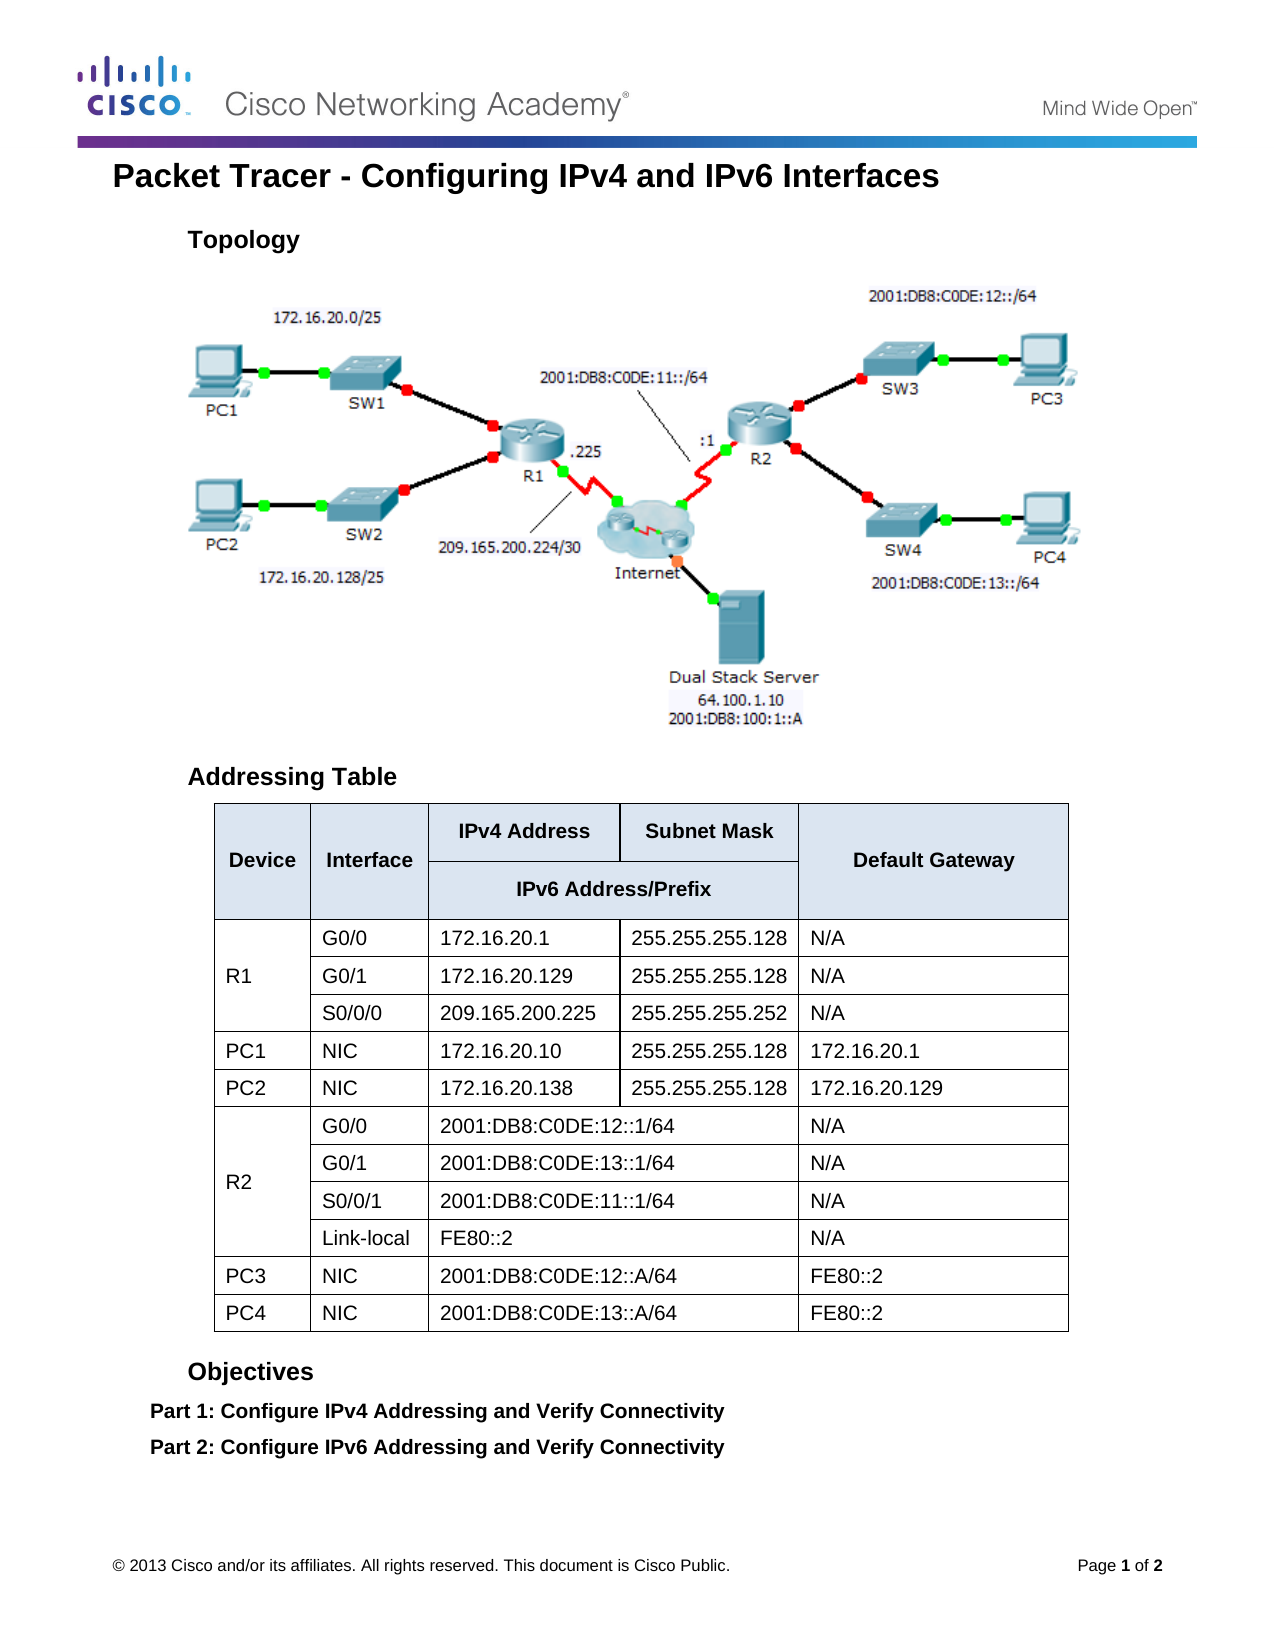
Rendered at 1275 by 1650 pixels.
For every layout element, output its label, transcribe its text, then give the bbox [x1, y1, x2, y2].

table_cell 2001:DB8:C0DE:11::1/64 [429, 1182, 798, 1219]
table_cell 255.255.255.128 [621, 1032, 798, 1069]
picture [0, 36, 1275, 148]
table_cell PC2 [215, 1070, 310, 1106]
table_cell N/A [799, 1107, 1068, 1144]
table_cell R1 [215, 920, 310, 1031]
table_cell NIC [311, 1257, 428, 1294]
picture [180, 279, 1095, 733]
table_cell Link-local [311, 1220, 428, 1256]
table_cell 2001:DB8:C0DE:12::1/64 [429, 1107, 798, 1144]
table_cell 255.255.255.128 [621, 920, 798, 956]
text Addressing Table [112, 762, 1162, 791]
table_cell 255.255.255.128 [621, 957, 798, 994]
table_header IPv4 Address [429, 804, 619, 861]
table_cell G0/1 [311, 1145, 428, 1181]
table_cell PC1 [215, 1032, 310, 1069]
table_cell N/A [799, 957, 1068, 994]
table_cell 209.165.200.225 [429, 995, 619, 1031]
table_cell 172.16.20.138 [429, 1070, 619, 1106]
table_cell N/A [799, 1145, 1068, 1181]
table_cell N/A [799, 1220, 1068, 1256]
table_cell 172.16.20.10 [429, 1032, 619, 1069]
table_cell PC4 [215, 1295, 310, 1331]
table_header Default Gateway [799, 804, 1068, 919]
table_cell 2001:DB8:C0DE:12::A/64 [429, 1257, 798, 1294]
table_cell NIC [311, 1295, 428, 1331]
table_cell N/A [799, 920, 1068, 956]
table_cell FE80::2 [799, 1257, 1068, 1294]
table_cell G0/1 [311, 957, 428, 994]
table_cell 172.16.20.129 [799, 1070, 1068, 1106]
table_cell G0/0 [311, 920, 428, 956]
table_cell N/A [799, 1182, 1068, 1219]
table_cell NIC [311, 1032, 428, 1069]
table_cell 172.16.20.129 [429, 957, 619, 994]
title Packet Tracer - Configuring IPv4 and IPv6 Interfaces [112, 156, 1162, 195]
table_cell 2001:DB8:C0DE:13::A/64 [429, 1295, 798, 1331]
text Part 2: Configure IPv6 Addressing and Verify Connectivity [150, 1435, 1162, 1459]
table_cell 255.255.255.252 [621, 995, 798, 1031]
table_cell 2001:DB8:C0DE:13::1/64 [429, 1145, 798, 1181]
text Part 1: Configure IPv4 Addressing and Verify Connectivity [150, 1398, 1162, 1422]
table_header Device [215, 804, 310, 919]
table_header Subnet Mask [621, 804, 798, 861]
table_cell N/A [799, 995, 1068, 1031]
table_cell S0/0/1 [311, 1182, 428, 1219]
table_cell FE80::2 [799, 1295, 1068, 1331]
text Objectives [112, 1357, 1162, 1386]
table_cell G0/0 [311, 1107, 428, 1144]
table_cell 172.16.20.1 [799, 1032, 1068, 1069]
table_cell R2 [215, 1107, 310, 1256]
table_cell S0/0/0 [311, 995, 428, 1031]
table_cell PC3 [215, 1257, 310, 1294]
text Topology [112, 225, 1162, 254]
table_header Interface [311, 804, 428, 919]
table_cell IPv6 Address/Prefix [429, 862, 798, 919]
table_cell 172.16.20.1 [429, 920, 619, 956]
table_cell 255.255.255.128 [621, 1070, 798, 1106]
table_cell NIC [311, 1070, 428, 1106]
table_cell FE80::2 [429, 1220, 798, 1256]
